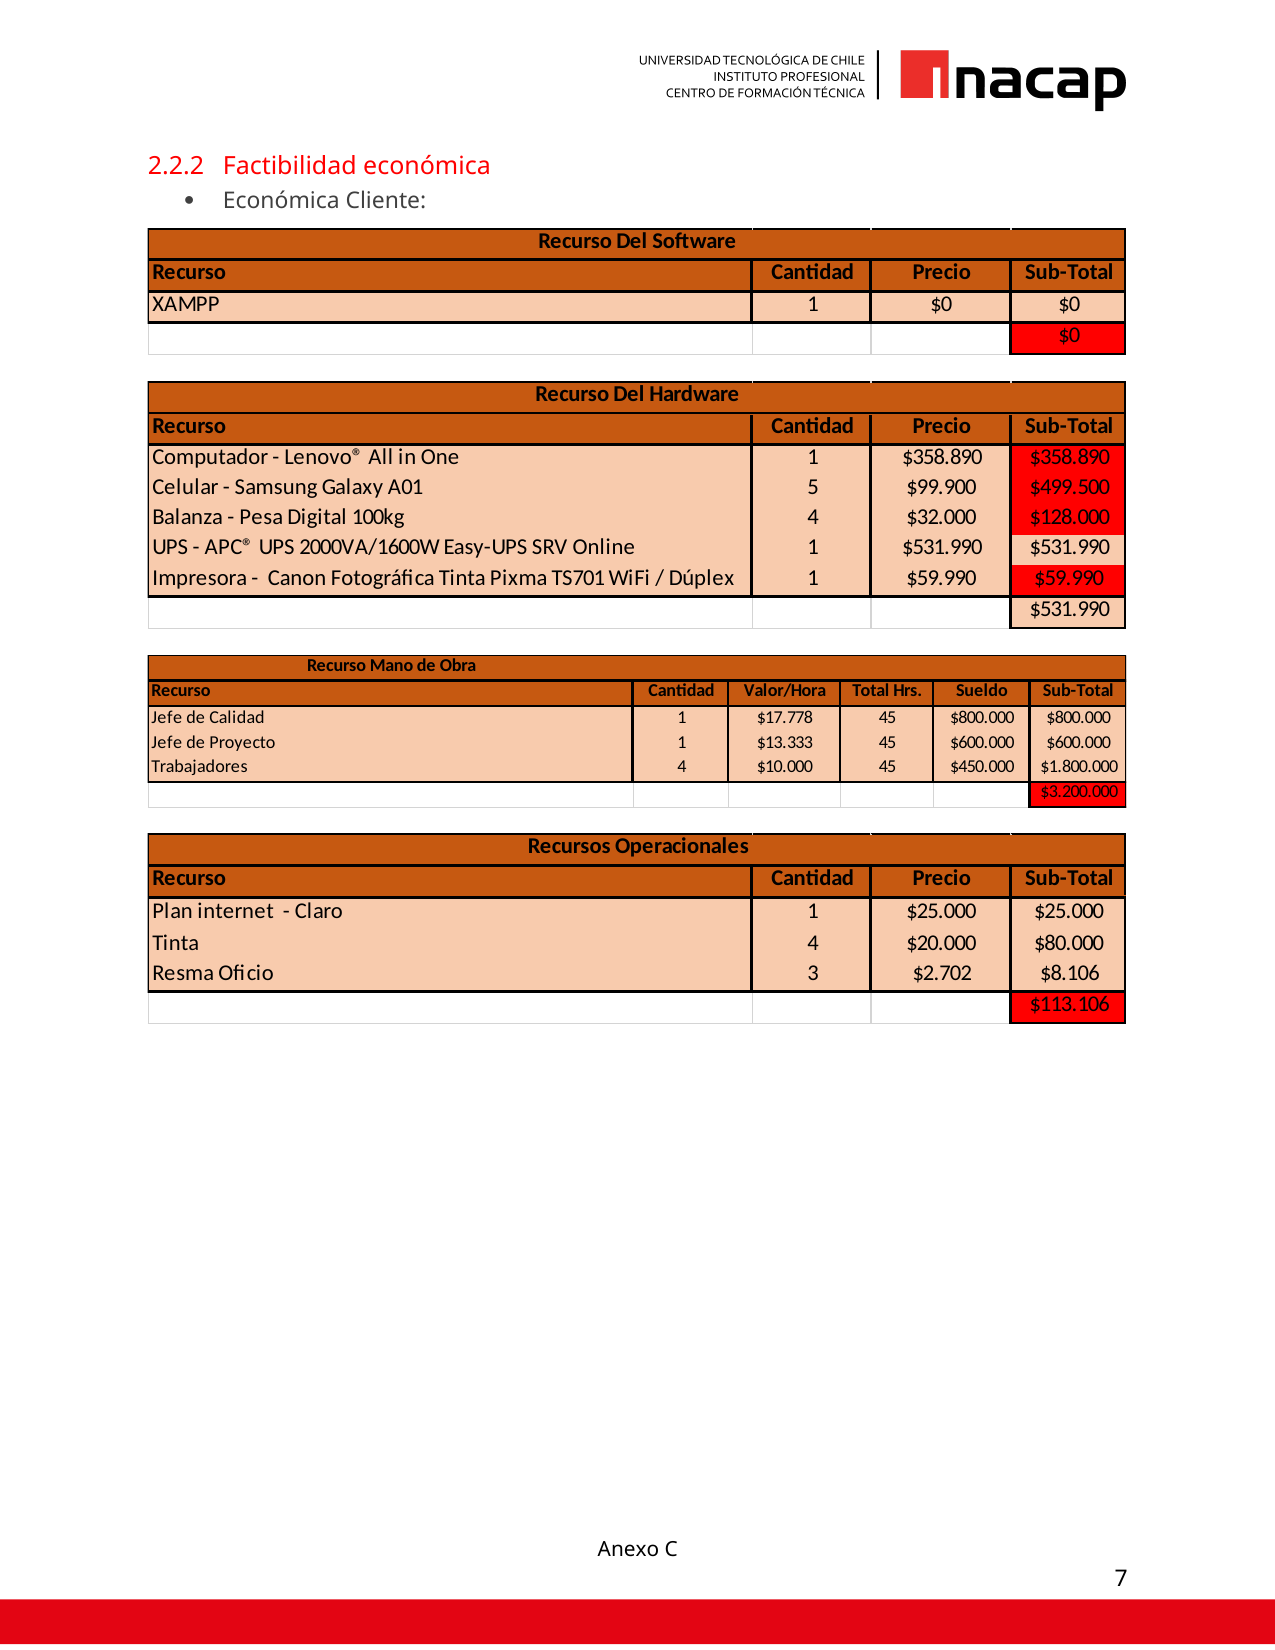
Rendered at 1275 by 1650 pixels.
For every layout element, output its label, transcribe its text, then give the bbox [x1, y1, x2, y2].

list Económica Cliente: [185, 184, 1127, 216]
picture [636, 46, 1128, 112]
subtitle Factibilidad económica [148, 148, 1127, 182]
